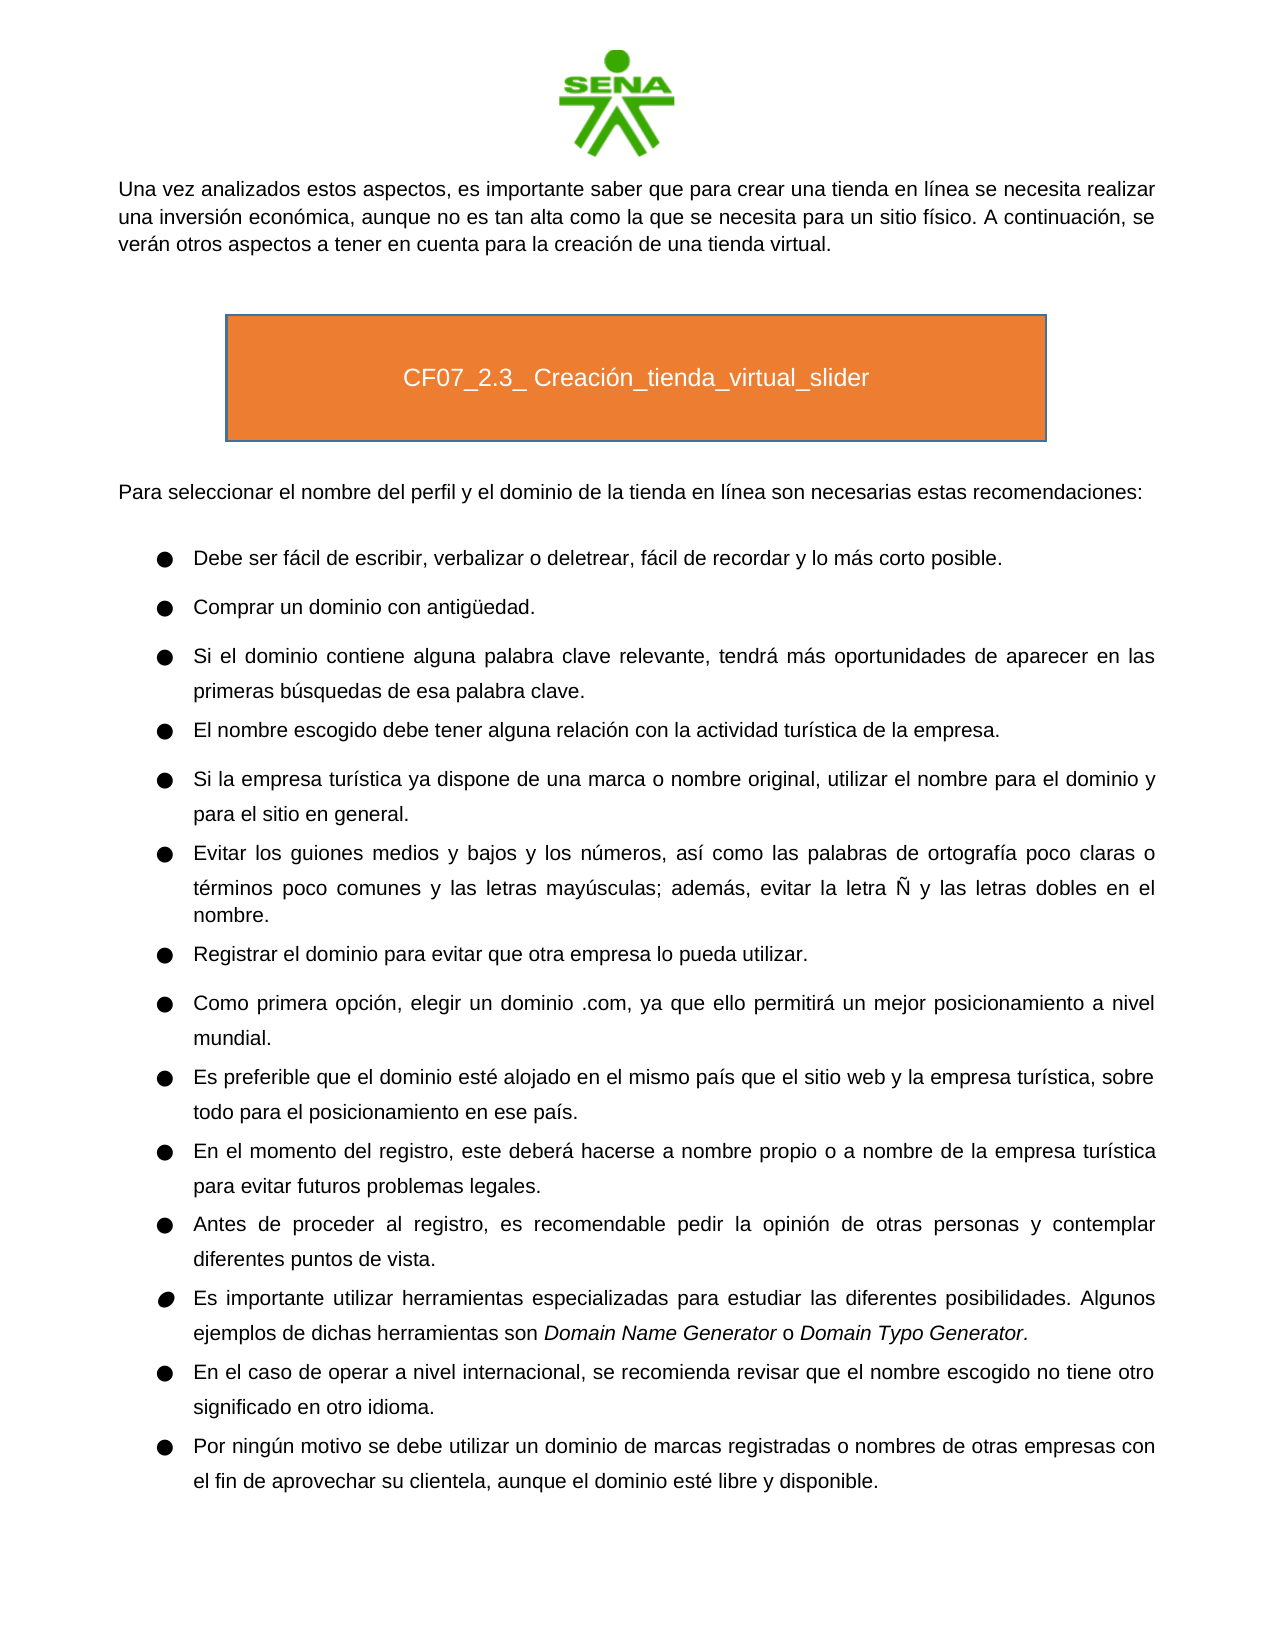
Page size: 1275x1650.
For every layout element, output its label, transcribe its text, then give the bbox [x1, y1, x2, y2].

text Para seleccionar el nombre del perfil y el dominio de la tienda en línea son necesarias estas recomendaciones: [118, 480, 1157, 504]
list Es preferible que el dominio esté alojado en el mismo país que el sitio web y la empresa turística, sobre todo para el posicionamiento en ese país. [156, 1053, 1157, 1124]
list Registrar el dominio para evitar que otra empresa lo pueda utilizar. [156, 931, 1157, 973]
list En el momento del registro, este deberá hacerse a nombre propio o a nombre de la empresa turística para evitar futuros problemas legales. [156, 1127, 1157, 1197]
list Como primera opción, elegir un dominio .com, ya que ello permitirá un mejor posicionamiento a nivel mundial. [156, 980, 1157, 1050]
list Es importante utilizar herramientas especializadas para estudiar las diferentes posibilidades. Algunos ejemplos de dichas herramientas son Domain Name Generator o Domain Typo Generator. [156, 1275, 1157, 1345]
list Antes de proceder al registro, es recomendable pedir la opinión de otras personas y contemplar diferentes puntos de vista. [156, 1201, 1157, 1271]
list En el caso de operar a nivel internacional, se recomienda revisar que el nombre escogido no tiene otro significado en otro idioma. [156, 1348, 1157, 1419]
list Debe ser fácil de escribir, verbalizar o deletrear, fácil de recordar y lo más corto posible. [156, 535, 1157, 577]
list Por ningún motivo se debe utilizar un dominio de marcas registradas o nombres de otras empresas con el fin de aprovechar su clientela, aunque el dominio esté libre y disponible. [156, 1422, 1157, 1492]
list Comprar un dominio con antigüedad. [156, 584, 1157, 626]
list Si el dominio contiene alguna palabra clave relevante, tendrá más oportunidades de aparecer en las primeras búsquedas de esa palabra clave. [156, 633, 1157, 703]
picture [559, 50, 675, 157]
list Si la empresa turística ya dispone de una marca o nombre original, utilizar el nombre para el dominio y para el sitio en general. [156, 756, 1157, 826]
text Una vez analizados estos aspectos, es importante saber que para crear una tienda en línea se necesita realizar una inversión económica, aunque no es tan alta como la que se necesita para un sitio físico. A continuación, se verán otros aspectos a tener en cuenta para la creación de una tienda virtual. [118, 177, 1157, 256]
list El nombre escogido debe tener alguna relación con la actividad turística de la empresa. [156, 707, 1157, 749]
list Evitar los guiones medios y bajos y los números, así como las palabras de ortografía poco claras o términos poco comunes y las letras mayúsculas; además, evitar la letra Ñ y las letras dobles en el nombre. [156, 829, 1157, 927]
